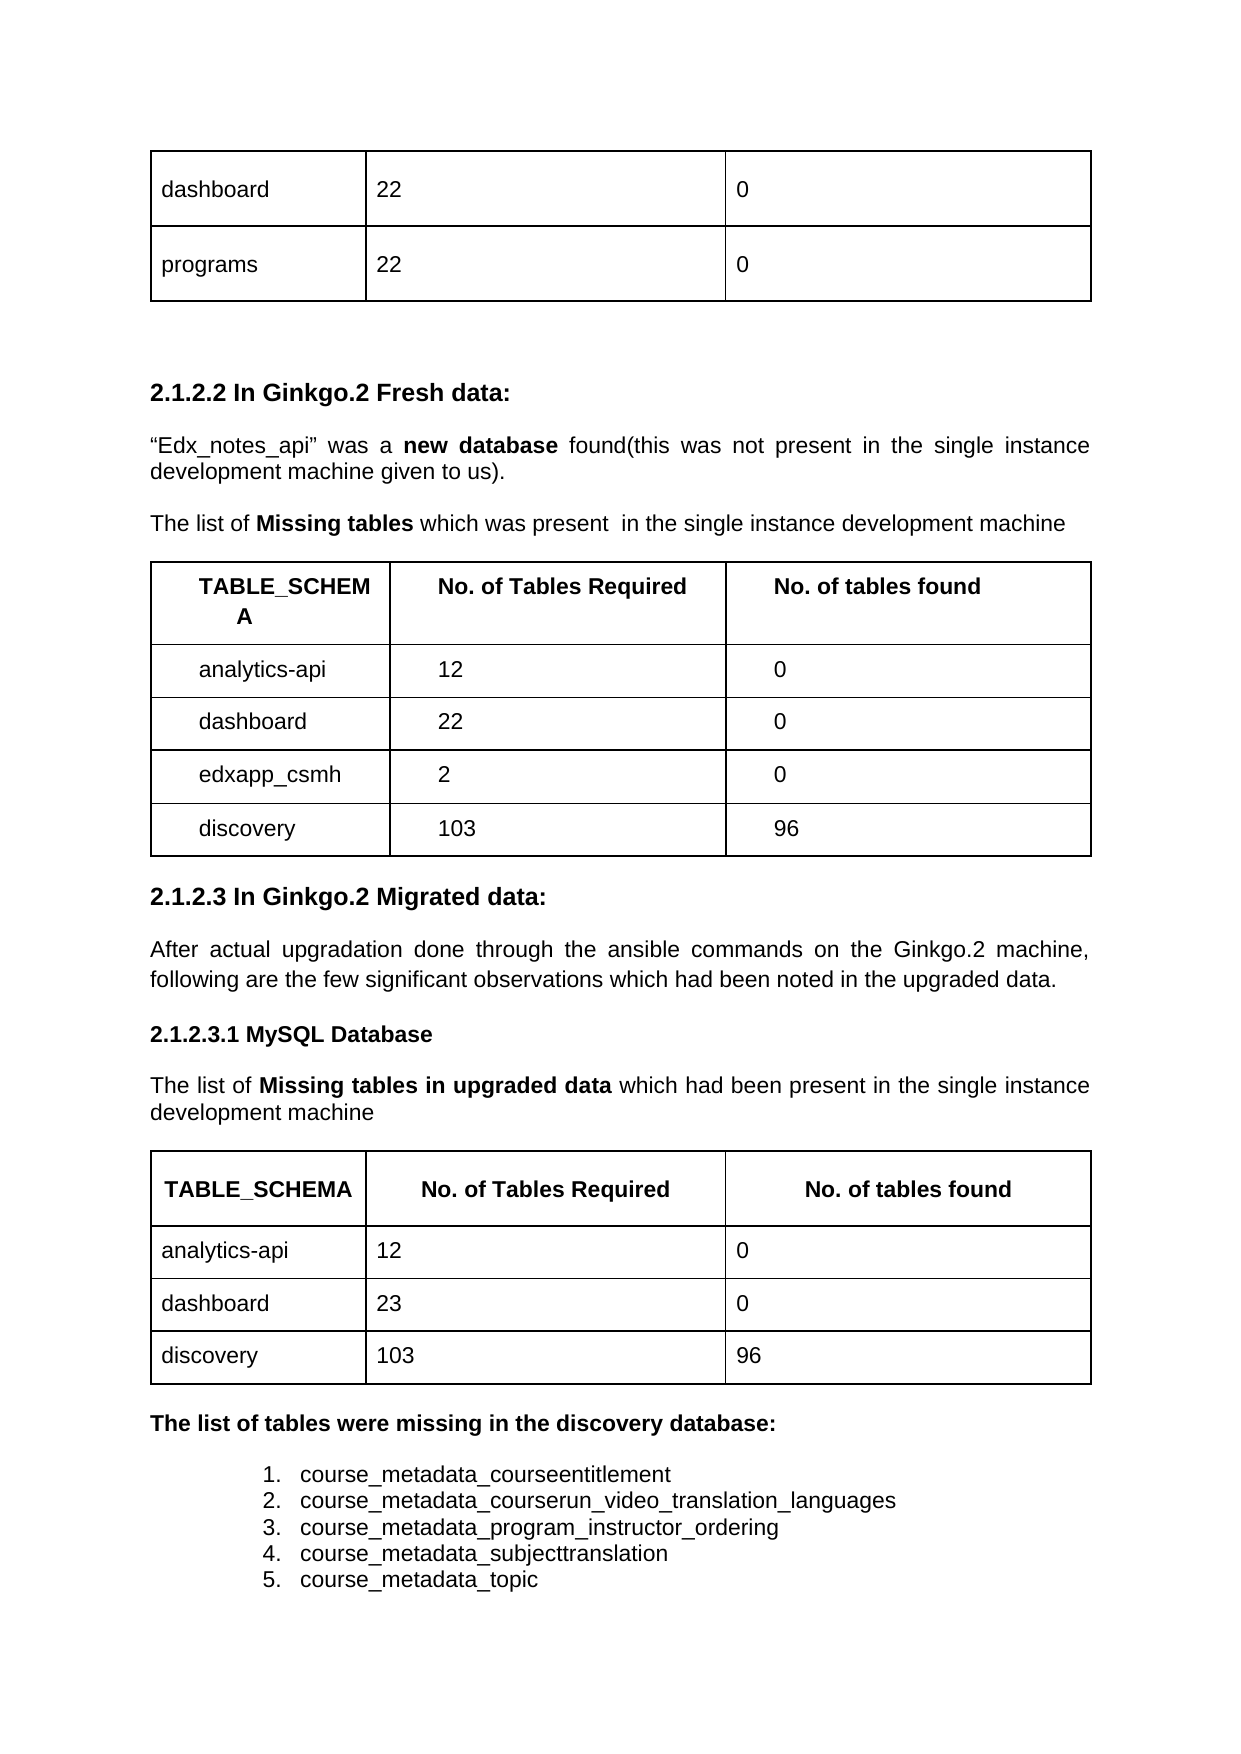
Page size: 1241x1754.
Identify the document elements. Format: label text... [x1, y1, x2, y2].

table_cell 22 [391, 698, 725, 749]
table_cell 0 [726, 152, 1090, 225]
text The list of Missing tables in upgraded data which had been present in the single instance development machine [150, 1072, 1090, 1125]
table_cell 96 [726, 1332, 1090, 1383]
table_cell 2 [391, 751, 725, 803]
table_cell 12 [391, 645, 725, 696]
list course_metadata_subjecttranslation [262, 1540, 1090, 1566]
subtitle 2.1.2.2 In Ginkgo.2 Fresh data: [150, 378, 1090, 407]
table_header No. of tables found [726, 1152, 1090, 1225]
table_cell discovery [152, 1332, 365, 1383]
table_cell 22 [367, 227, 725, 300]
table_cell 23 [367, 1279, 725, 1330]
list course_metadata_program_instructor_ordering [262, 1513, 1090, 1540]
table_cell discovery [152, 804, 389, 855]
table_cell 22 [367, 152, 725, 225]
table_header No. of Tables Required [367, 1152, 725, 1225]
table_cell edxapp_csmh [152, 751, 389, 803]
table_cell dashboard [152, 1279, 365, 1330]
table_header No. of tables found [727, 563, 1090, 644]
table_cell 0 [727, 645, 1090, 696]
list course_metadata_courseentitlement [262, 1461, 1090, 1487]
table_cell dashboard [152, 152, 365, 225]
text The list of Missing tables which was present in the single instance development machine [150, 509, 1090, 536]
table_cell 103 [367, 1332, 725, 1383]
subtitle 2.1.2.3.1 MySQL Database [150, 1021, 1090, 1047]
table_cell 103 [391, 804, 725, 855]
table_cell analytics-api [152, 1227, 365, 1278]
table_cell 0 [727, 751, 1090, 803]
table_cell 0 [726, 227, 1090, 300]
table_cell 12 [367, 1227, 725, 1278]
table_cell 0 [727, 698, 1090, 749]
list course_metadata_courserun_video_translation_languages [262, 1487, 1090, 1513]
table_cell programs [152, 227, 365, 300]
text The list of tables were missing in the discovery database: [150, 1409, 1090, 1436]
table_cell 0 [726, 1279, 1090, 1330]
text “Edx_notes_api” was a new database found(this was not present in the single instance development machine given to us). [150, 432, 1090, 484]
table_header TABLE_SCHEMA [152, 563, 389, 644]
table_header TABLE_SCHEMA [152, 1152, 365, 1225]
table_cell analytics-api [152, 645, 389, 696]
table_header No. of Tables Required [391, 563, 725, 644]
subtitle 2.1.2.3 In Ginkgo.2 Migrated data: [150, 882, 1090, 911]
text After actual upgradation done through the ansible commands on the Ginkgo.2 machine, following are the few significant observations which had been noted in the upgraded data. [150, 936, 1090, 992]
table_cell 96 [727, 804, 1090, 855]
table_cell 0 [726, 1227, 1090, 1278]
list course_metadata_topic [262, 1566, 1090, 1593]
table_cell dashboard [152, 698, 389, 749]
